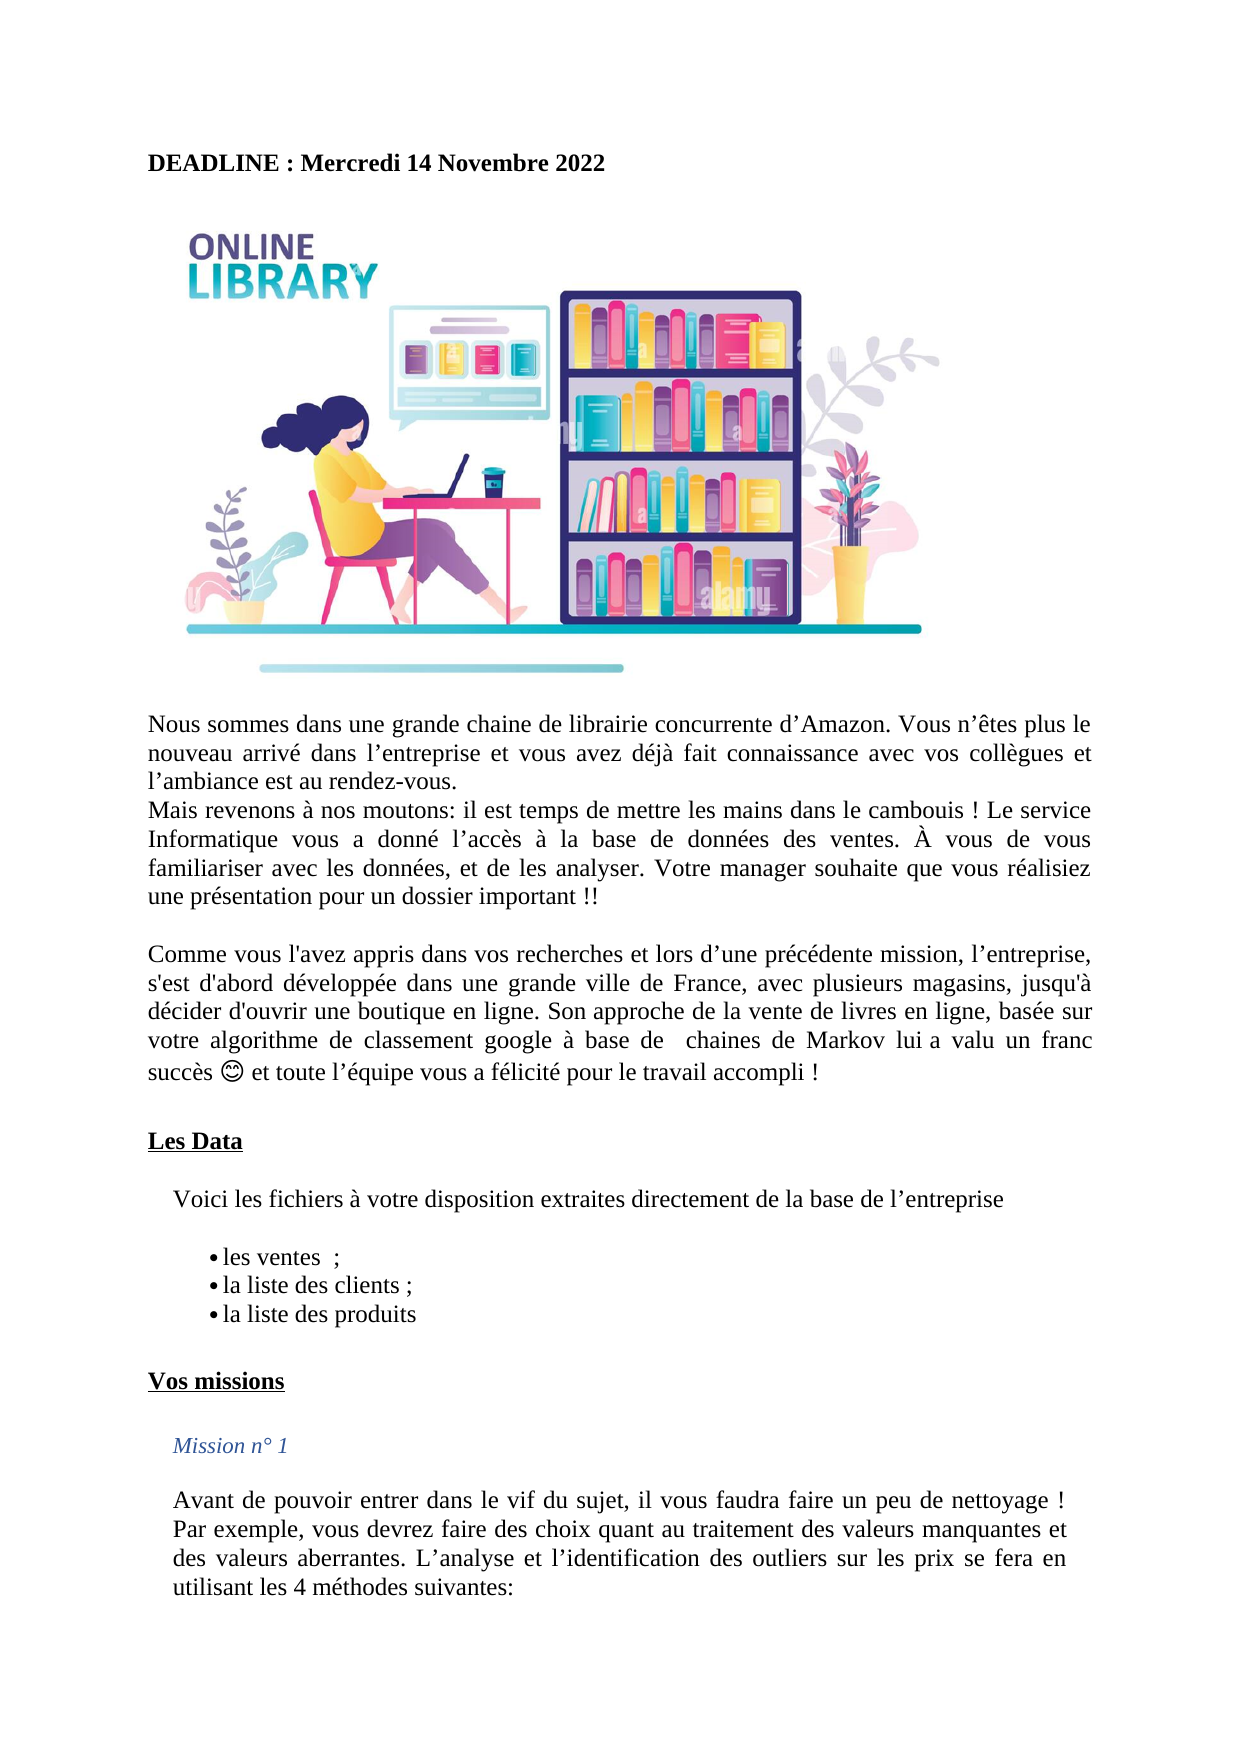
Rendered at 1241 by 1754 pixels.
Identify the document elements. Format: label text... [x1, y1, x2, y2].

text Avant de pouvoir entrer dans le vif du sujet, il vous faudra faire un peu de nettoyage ! Par exemple, vous devrez faire des choix quant au traitement des valeurs manquantes et des valeurs aberrantes. L’analyse et l’identification des outliers sur les prix se fera en utilisant les 4 méthodes suivantes: [173, 1486, 1068, 1601]
text Nous sommes dans une grande chaine de librairie concurrente d’Amazon. Vous n’êtes plus le nouveau arrivé dans l’entreprise et vous avez déjà fait connaissance avec vos collègues et l’ambiance est au rendez-vous. [148, 709, 1093, 795]
text Comme vous l'avez appris dans vos recherches et lors d’une précédente mission, l’entreprise, s'est d'abord développée dans une grande ville de France, avec plusieurs magasins, jusqu'à décider d'ouvrir une boutique en ligne. Son approche de la vente de livres en ligne, basée sur votre algorithme de classement google à base de chaines de Markov lui a valu un franc succès et toute l’équipe vous a félicité pour le travail accompli ! [148, 939, 1093, 1088]
picture [147, 205, 947, 681]
list la liste des clients ; [210, 1270, 1068, 1299]
subtitle Mission n° 1 [173, 1432, 1068, 1458]
text Voici les fichiers à votre disposition extraites directement de la base de l’entreprise [173, 1184, 1068, 1212]
text Les Data [148, 1117, 1093, 1154]
text Vos missions [148, 1357, 1093, 1394]
text DEADLINE : Mercredi 14 Novembre 2022 [148, 148, 1093, 176]
list les ventes ; [210, 1242, 1068, 1270]
text Mais revenons à nos moutons: il est temps de mettre les mains dans le cambouis ! Le service Informatique vous a donné l’accès à la base de données des ventes. À vous de vous familiariser avec les données, et de les analyser. Votre manager souhaite que vous réalisiez une présentation pour un dossier important !! [148, 795, 1093, 910]
list la liste des produits [210, 1299, 1068, 1328]
